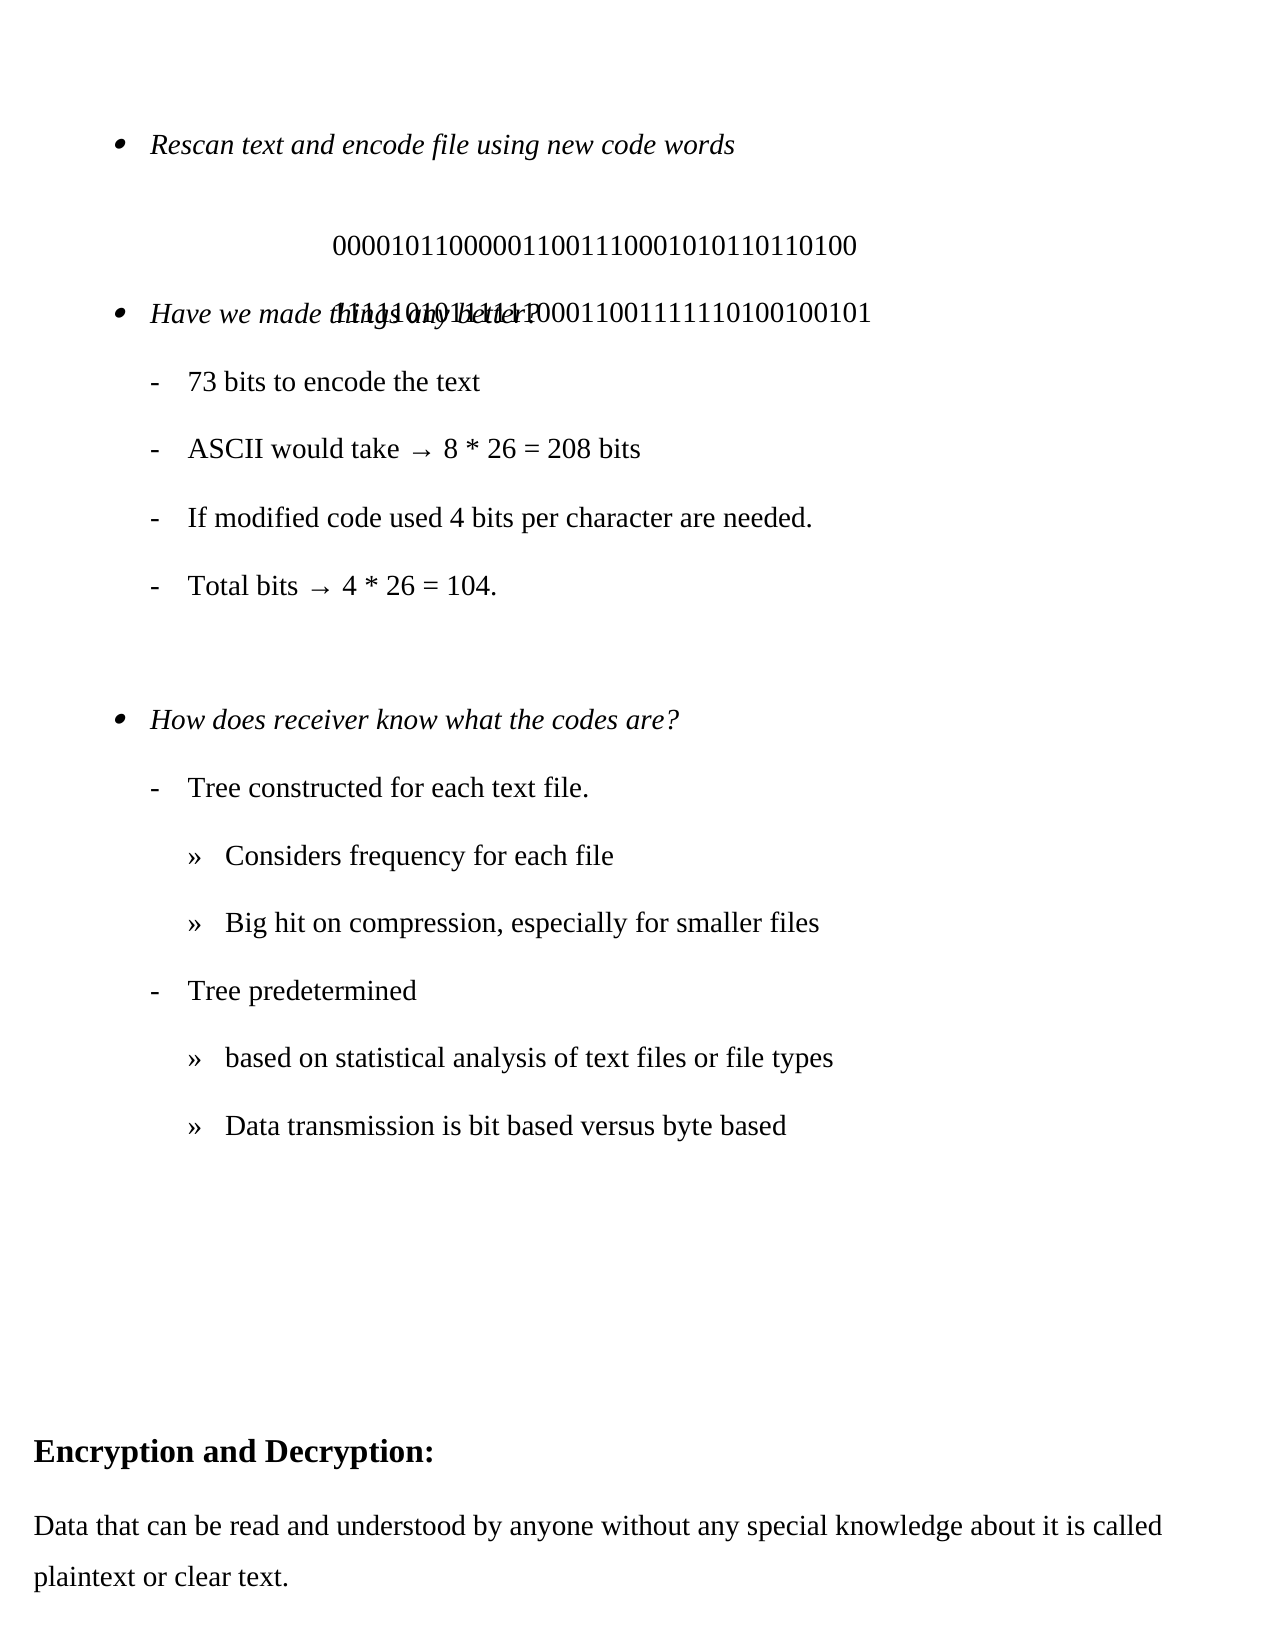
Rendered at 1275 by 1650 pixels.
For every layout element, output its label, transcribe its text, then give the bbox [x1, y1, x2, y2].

text » Big hit on compression, especially for smaller files [187, 905, 1235, 938]
text Encryption and Decryption: [33, 1432, 1235, 1470]
list Have we made things any better? [112, 296, 1235, 330]
list Tree predetermined [150, 973, 1235, 1006]
list How does receiver know what the codes are? [112, 702, 1235, 736]
list Tree constructed for each text file. [150, 770, 1235, 804]
list Rescan text and encode file using new code words [112, 127, 1235, 160]
text - Total bits → 4 * 26 = 104. [150, 568, 1235, 602]
list 73 bits to encode the text [150, 364, 1235, 398]
text » Considers frequency for each file [187, 838, 1235, 871]
text » based on statistical analysis of text files or file types [187, 1040, 1235, 1074]
text Data that can be read and understood by anyone without any special knowledge about it is called plaintext or clear text. [33, 1508, 1235, 1592]
text » Data transmission is bit based versus byte based [187, 1108, 1235, 1142]
list ASCII would take → 8 * 26 = 208 bits [150, 432, 1235, 465]
list If modified code used 4 bits per character are needed. [150, 500, 1235, 533]
